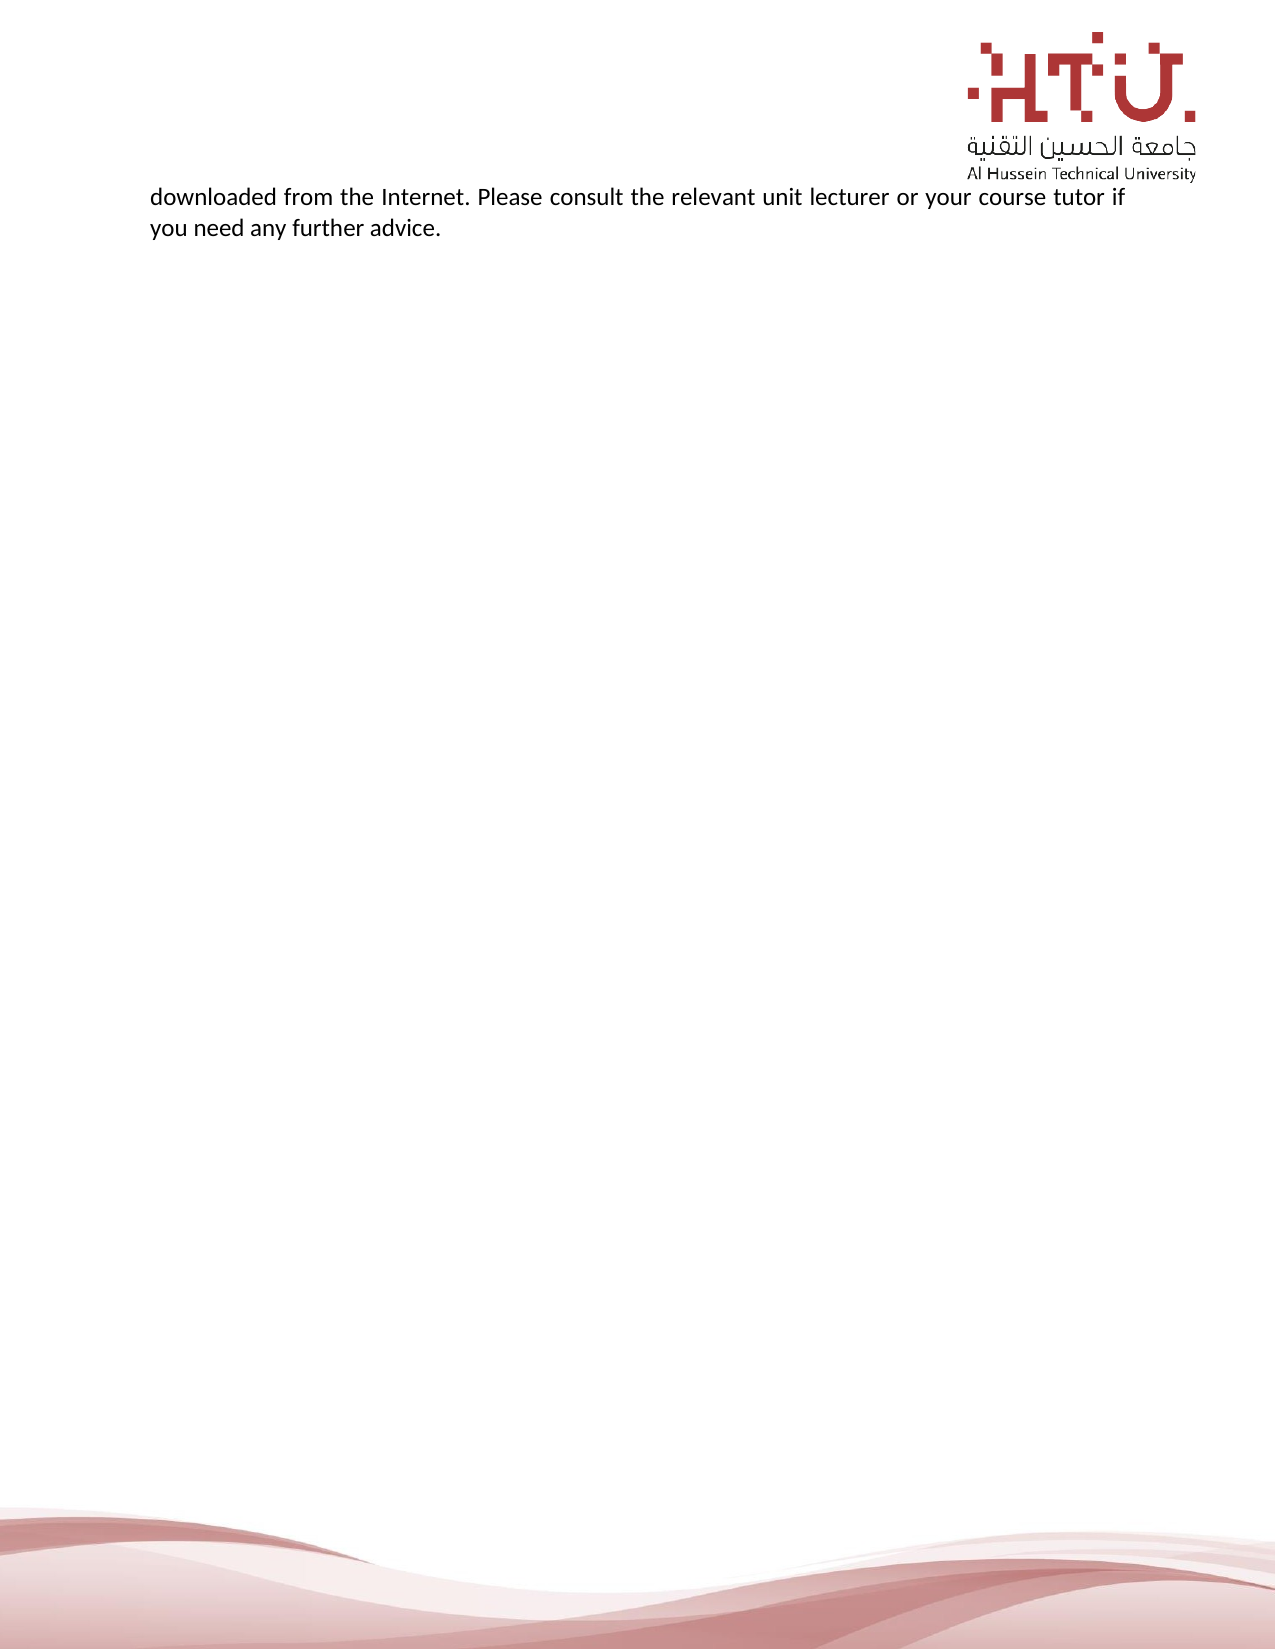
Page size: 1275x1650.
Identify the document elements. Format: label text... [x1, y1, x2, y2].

picture [0, 1504, 1275, 1649]
picture [967, 32, 1196, 183]
